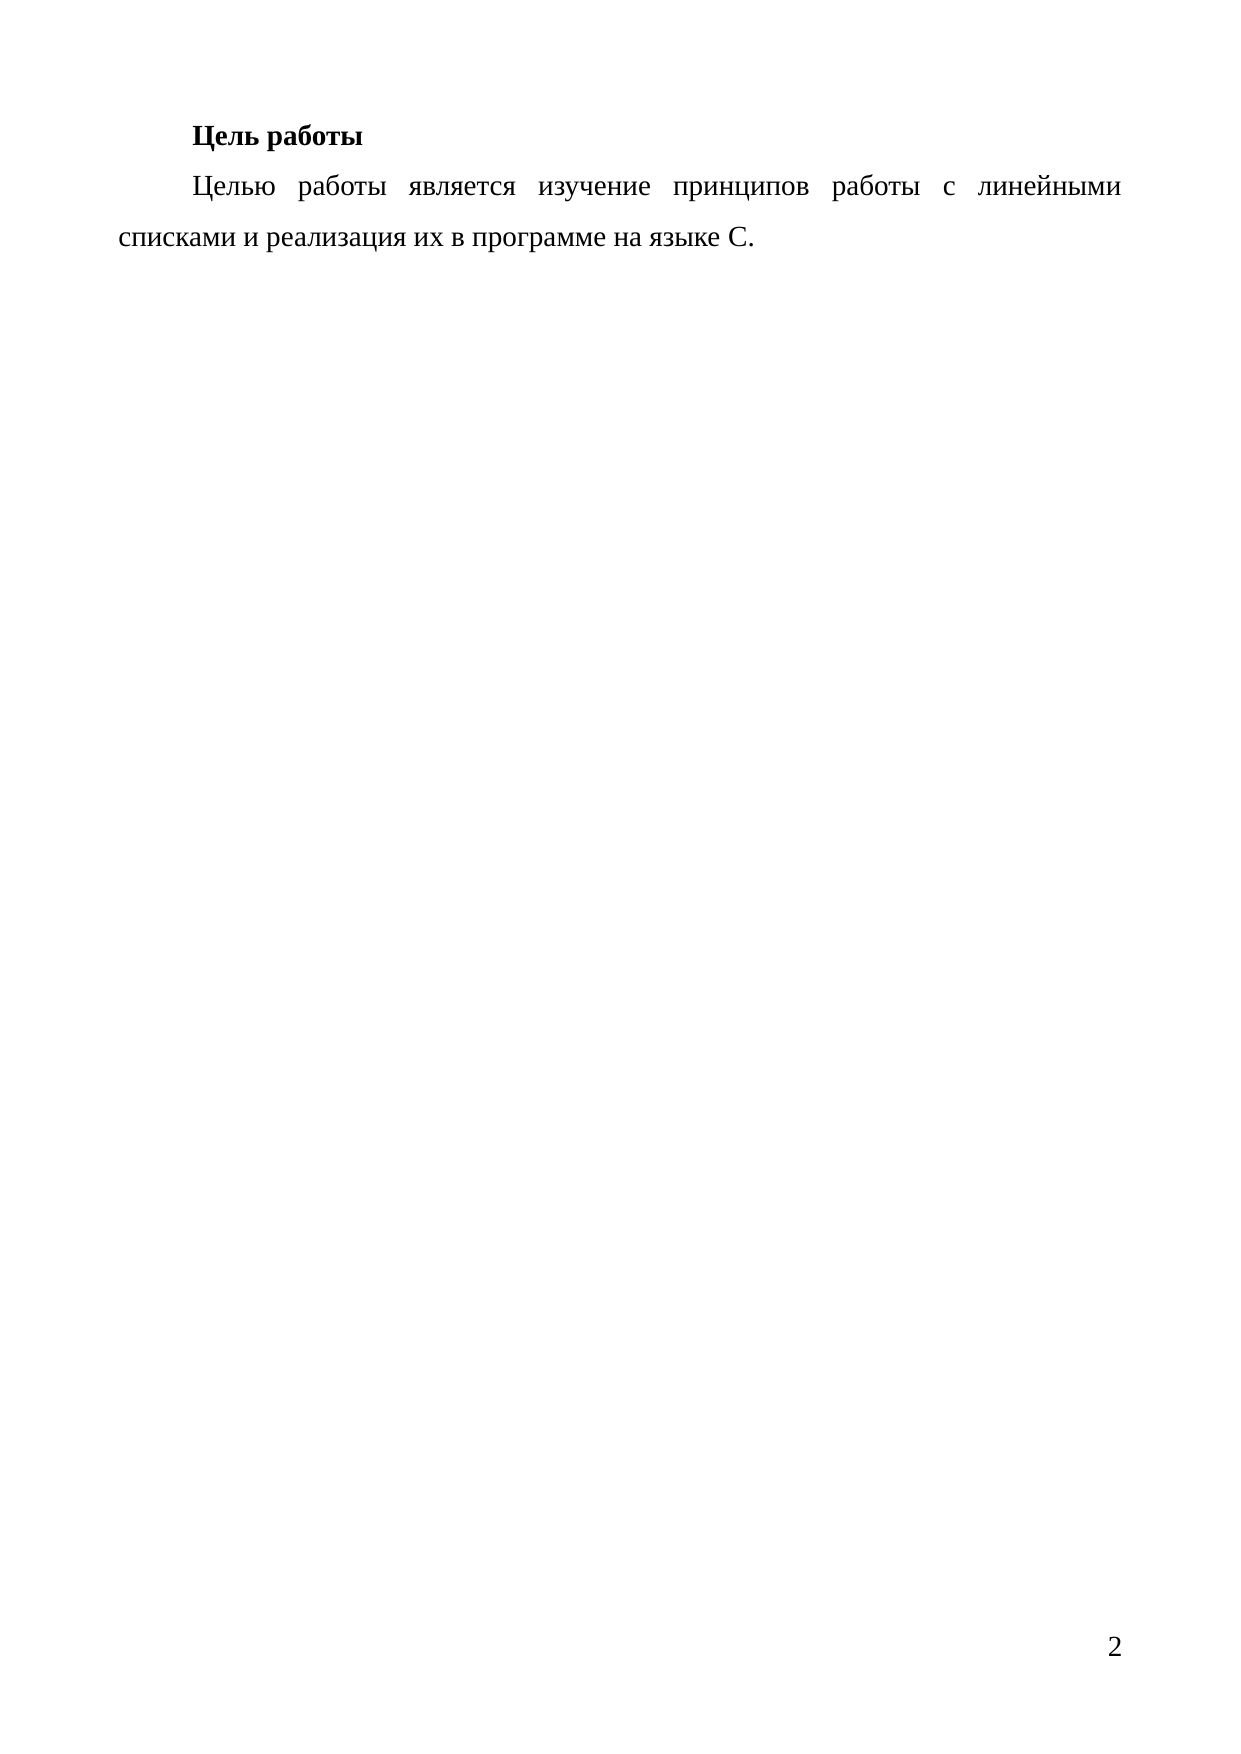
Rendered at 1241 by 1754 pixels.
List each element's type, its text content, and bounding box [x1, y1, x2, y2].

subtitle Цель работы [118, 118, 1122, 152]
text Целью работы является изучение принципов работы с линейными списками и реализация их в программе на языке C. [118, 168, 1122, 252]
